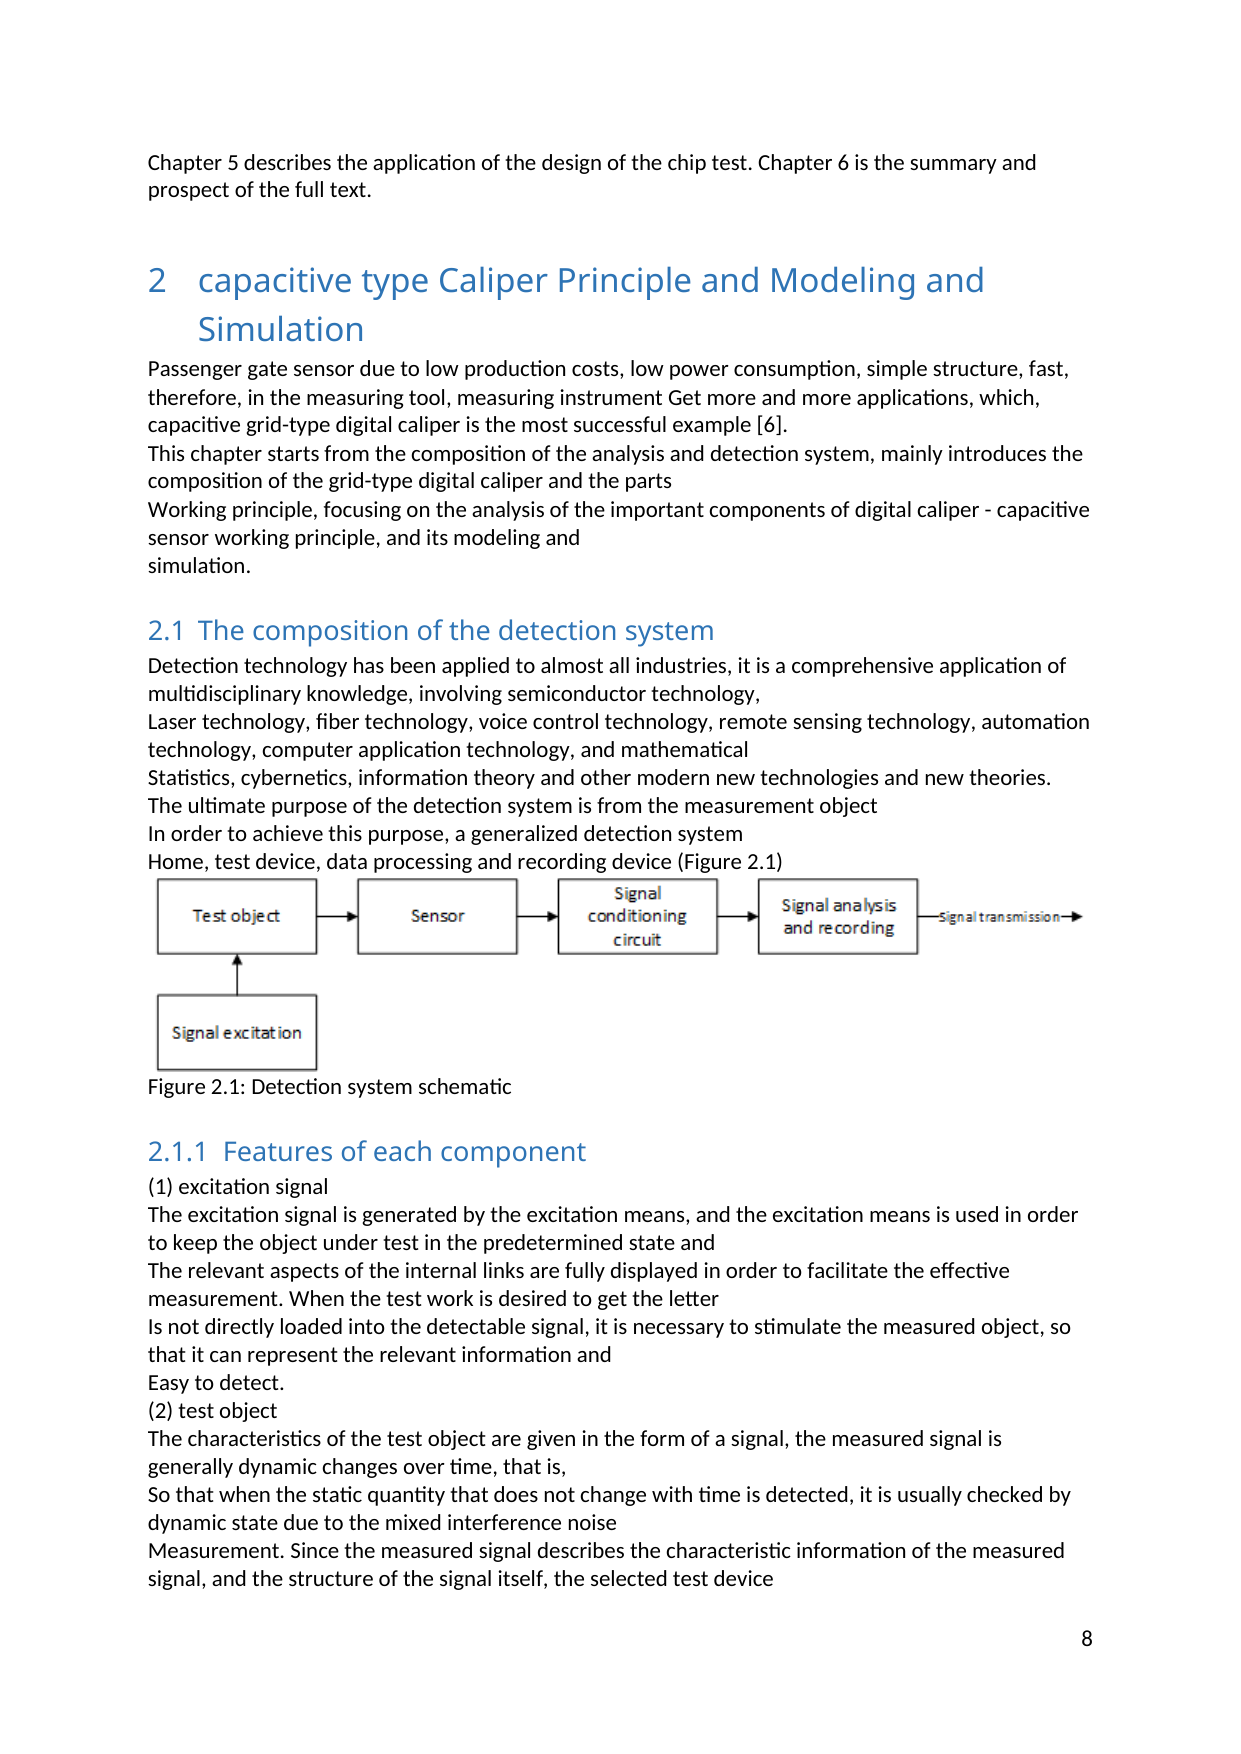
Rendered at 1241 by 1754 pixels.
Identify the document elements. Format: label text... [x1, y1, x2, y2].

text Figure 2.1: Detection system schematic [148, 1072, 1093, 1100]
text (1) excitation signal [148, 1172, 1093, 1200]
subtitle The composition of the detection system [148, 611, 1093, 648]
text This chapter starts from the composition of the analysis and detection system, mainly introduces the composition of the grid-type digital caliper and the parts [148, 439, 1093, 495]
text Statistics, cybernetics, information theory and other modern new technologies and new theories. The ultimate purpose of the detection system is from the measurement object [148, 763, 1093, 819]
text Easy to detect. [148, 1368, 1093, 1396]
text Home, test device, data processing and recording device (Figure 2.1) [148, 847, 1093, 875]
text In order to achieve this purpose, a generalized detection system [148, 819, 1093, 847]
text So that when the static quantity that does not change with time is detected, it is usually checked by dynamic state due to the mixed interference noise [148, 1480, 1093, 1536]
text Laser technology, fiber technology, voice control technology, remote sensing technology, automation technology, computer application technology, and mathematical [148, 707, 1093, 763]
text Chapter 5 describes the application of the design of the chip test. Chapter 6 is the summary and prospect of the full text. [148, 148, 1093, 204]
text (2) test object [148, 1396, 1093, 1424]
text simulation. [148, 551, 1093, 579]
text Passenger gate sensor due to low production costs, low power consumption, simple structure, fast, therefore, in the measuring tool, measuring instrument Get more and more applications, which, capacitive grid-type digital caliper is the most successful example [6]. [148, 354, 1093, 439]
text The excitation signal is generated by the excitation means, and the excitation means is used in order to keep the object under test in the predetermined state and [148, 1200, 1093, 1256]
text Is not directly loaded into the detectable signal, it is necessary to stimulate the measured object, so that it can represent the relevant information and [148, 1312, 1093, 1368]
subtitle capacitive type Caliper Principle and Modeling and Simulation [148, 257, 1093, 351]
text Detection technology has been applied to almost all industries, it is a comprehensive application of multidisciplinary knowledge, involving semiconductor technology, [148, 651, 1093, 707]
text Measurement. Since the measured signal describes the characteristic information of the measured signal, and the structure of the signal itself, the selected test device [148, 1536, 1093, 1592]
text The characteristics of the test object are given in the form of a signal, the measured signal is generally dynamic changes over time, that is, [148, 1424, 1093, 1480]
text The relevant aspects of the internal links are fully displayed in order to facilitate the effective measurement. When the test work is desired to get the letter [148, 1256, 1093, 1312]
subtitle Features of each component [148, 1132, 1093, 1169]
text Working principle, focusing on the analysis of the important components of digital caliper - capacitive sensor working principle, and its modeling and [148, 495, 1093, 551]
picture [147, 875, 1093, 1072]
